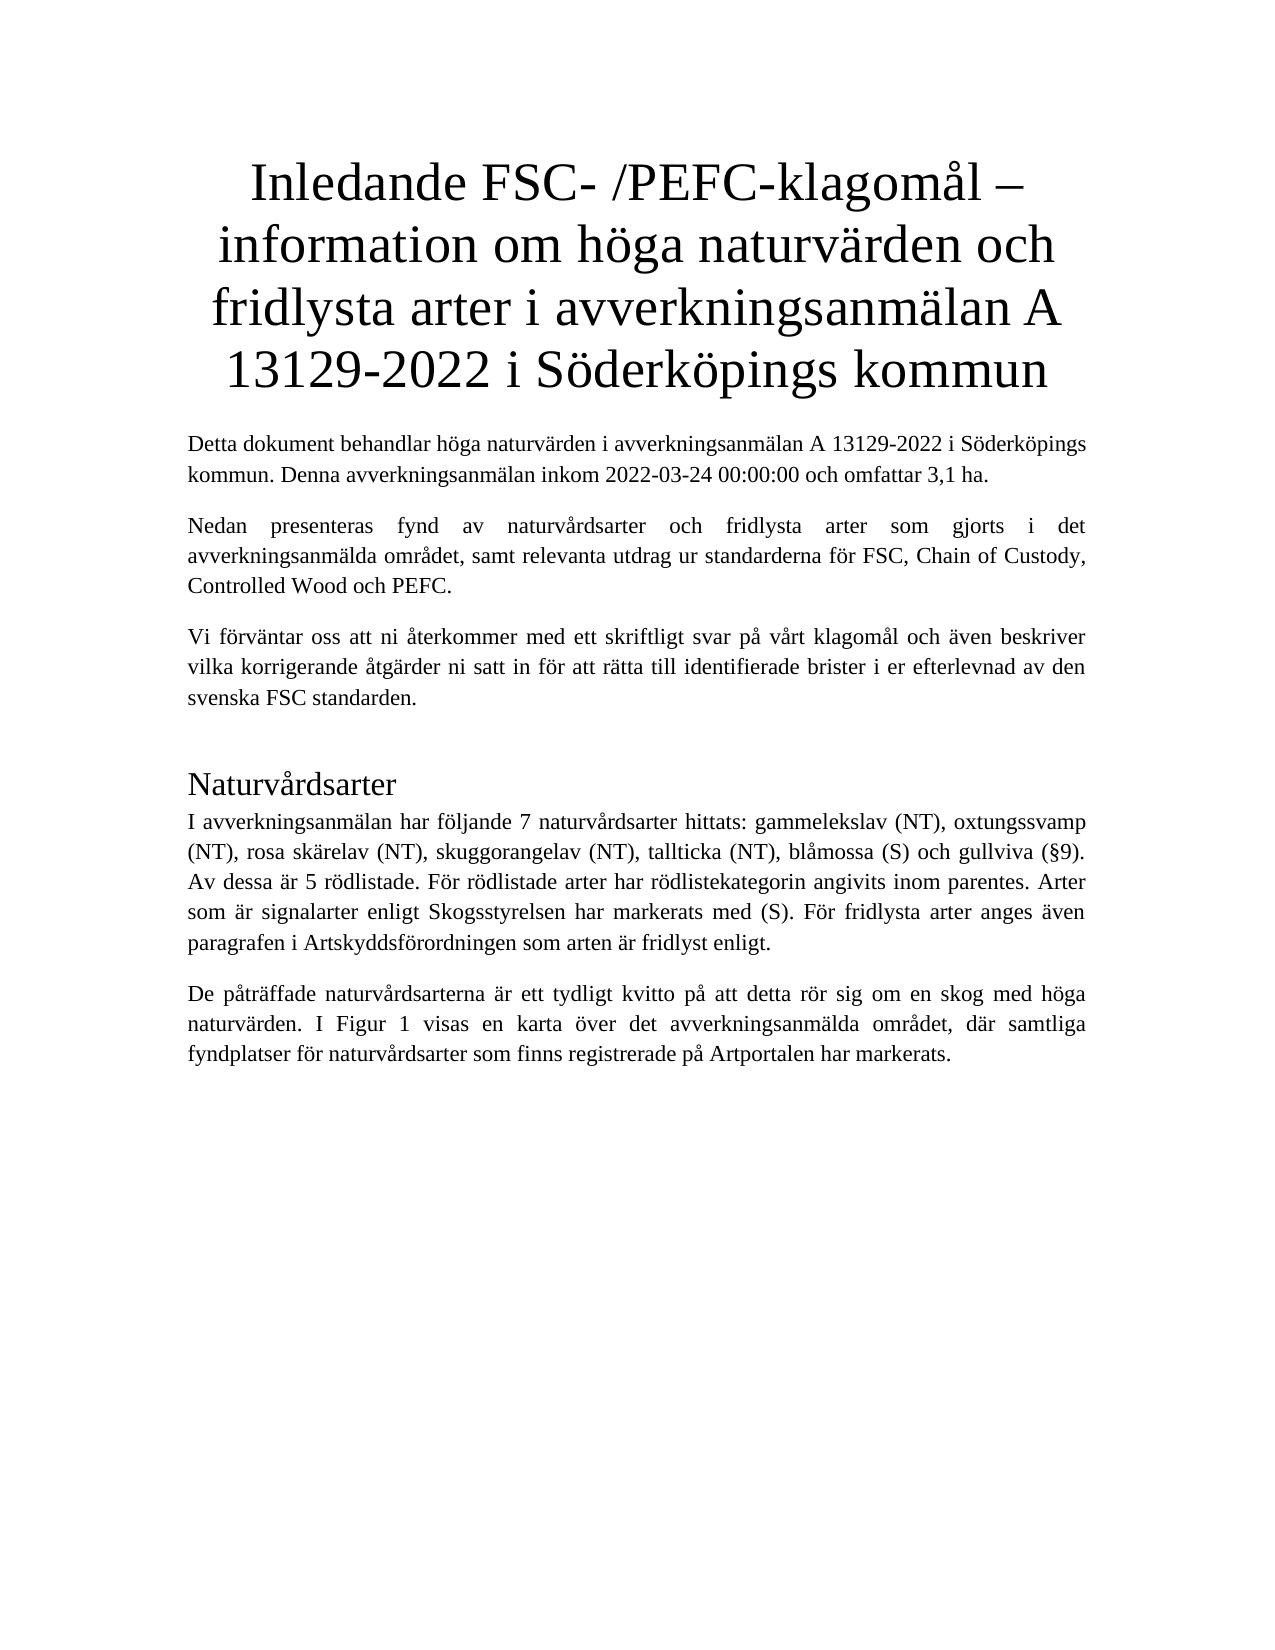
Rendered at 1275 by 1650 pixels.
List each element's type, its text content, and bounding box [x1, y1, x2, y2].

text Nedan presenteras fynd av naturvårdsarter och fridlysta arter som gjorts i det avverkningsanmälda området, samt relevanta utdrag ur standarderna för FSC, Chain of Custody, Controlled Wood och PEFC. [187, 512, 1087, 598]
title Inledande FSC- /PEFC-klagomål – information om höga naturvärden och fridlysta arter i avverkningsanmälan A 13129-2022 i Söderköpings kommun [187, 150, 1087, 399]
subtitle Naturvårdsarter [187, 764, 1087, 802]
text Vi förväntar oss att ni återkommer med ett skriftligt svar på vårt klagomål och även beskriver vilka korrigerande åtgärder ni satt in för att rätta till identifierade brister i er efterlevnad av den svenska FSC standarden. [187, 623, 1087, 710]
text I avverkningsanmälan har följande 7 naturvårdsarter hittats: gammelekslav (NT), oxtungssvamp (NT), rosa skärelav (NT), skuggorangelav (NT), tallticka (NT), blåmossa (S) och gullviva (§9). Av dessa är 5 rödlistade. För rödlistade arter har rödlistekategorin angivits inom parentes. Arter som är signalarter enligt Skogsstyrelsen har markerats med (S). För fridlysta arter anges även paragrafen i Artskyddsförordningen som arten är fridlyst enligt. [187, 808, 1087, 955]
text Detta dokument behandlar höga naturvärden i avverkningsanmälan A 13129-2022 i Söderköpings kommun. Denna avverkningsanmälan inkom 2022-03-24 00:00:00 och omfattar 3,1 ha. [187, 430, 1087, 487]
text De påträffade naturvårdsarterna är ett tydligt kvitto på att detta rör sig om en skog med höga naturvärden. I Figur 1 visas en karta över det avverkningsanmälda området, där samtliga fyndplatser för naturvårdsarter som finns registrerade på Artportalen har markerats. [187, 980, 1087, 1066]
